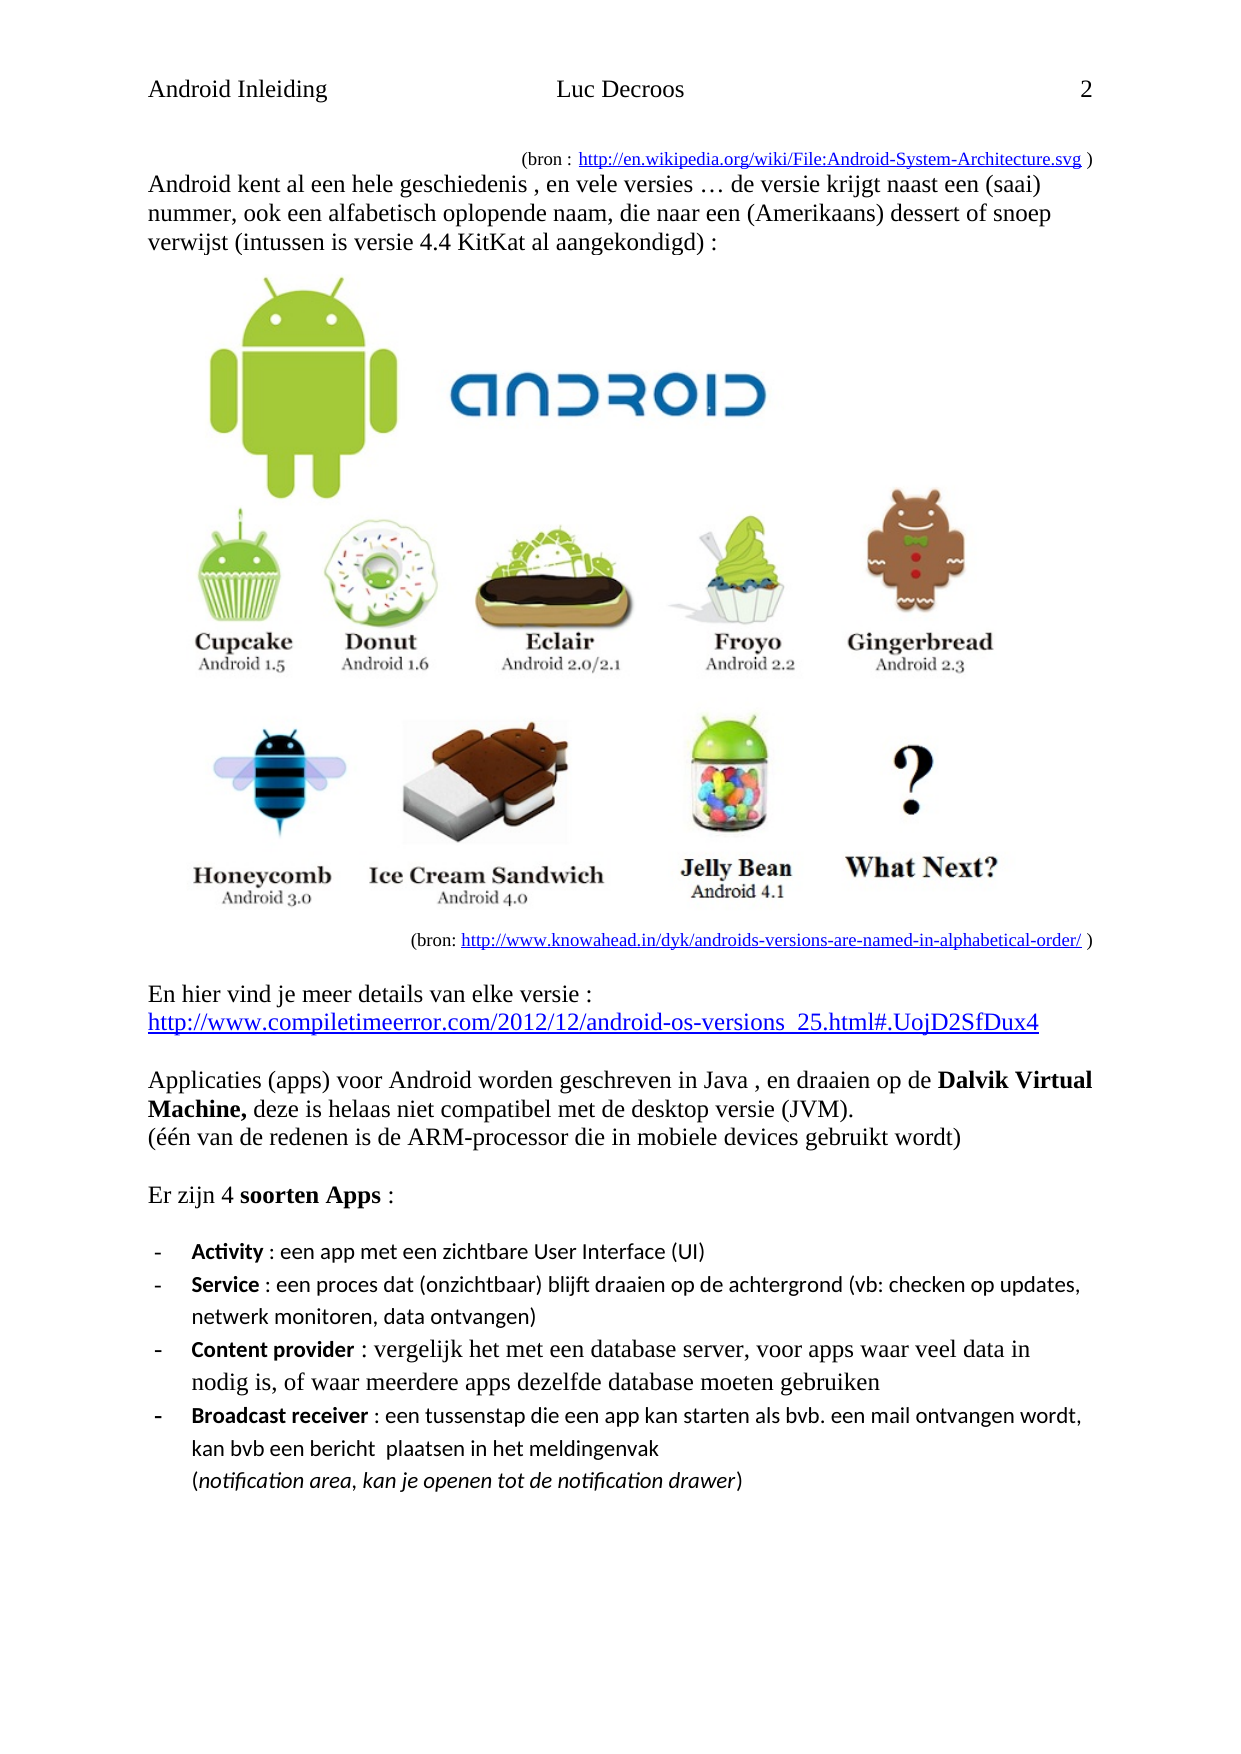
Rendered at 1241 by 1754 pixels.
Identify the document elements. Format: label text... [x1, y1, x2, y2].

text (één van de redenen is de ARM-processor die in mobiele devices gebruikt wordt) [148, 1122, 1093, 1151]
text (bron : http://en.wikipedia.org/wiki/File:Android-System-Architecture.svg ) [148, 148, 1093, 169]
text En hier vind je meer details van elke versie : http://www.compiletimeerror.com/2012/12/android-os-versions_25.html#.UojD2SfDux4 [148, 979, 1093, 1036]
picture [186, 255, 1054, 929]
list Service : een proces dat (onzichtbaar) blijft draaien op de achtergrond (vb: checken op updates, netwerk monitoren, data ontvangen) [154, 1270, 1093, 1330]
text Applicaties (apps) voor Android worden geschreven in Java , en draaien op de Dalvik Virtual Machine, deze is helaas niet compatibel met de desktop versie (JVM). [148, 1065, 1093, 1122]
list Broadcast receiver : een tussenstap die een app kan starten als bvb. een mail ontvangen wordt, kan bvb een bericht plaatsen in het meldingenvak (notification area, kan je openen tot de notification drawer) [154, 1400, 1093, 1494]
text Android kent al een hele geschiedenis , en vele versies … de versie krijgt naast een (saai) nummer, ook een alfabetisch oplopende naam, die naar een (Amerikaans) dessert of snoep verwijst (intussen is versie 4.4 KitKat al aangekondigd) : [148, 169, 1093, 255]
list Content provider : vergelijk het met een database server, voor apps waar veel data in nodig is, of waar meerdere apps dezelfde database moeten gebruiken [154, 1334, 1093, 1396]
list Activity : een app met een zichtbare User Interface (UI) [154, 1237, 1093, 1266]
text Er zijn 4 soorten Apps : [148, 1180, 1093, 1209]
text (bron: http://www.knowahead.in/dyk/androids-versions-are-named-in-alphabetical-order/ ) [148, 928, 1093, 950]
